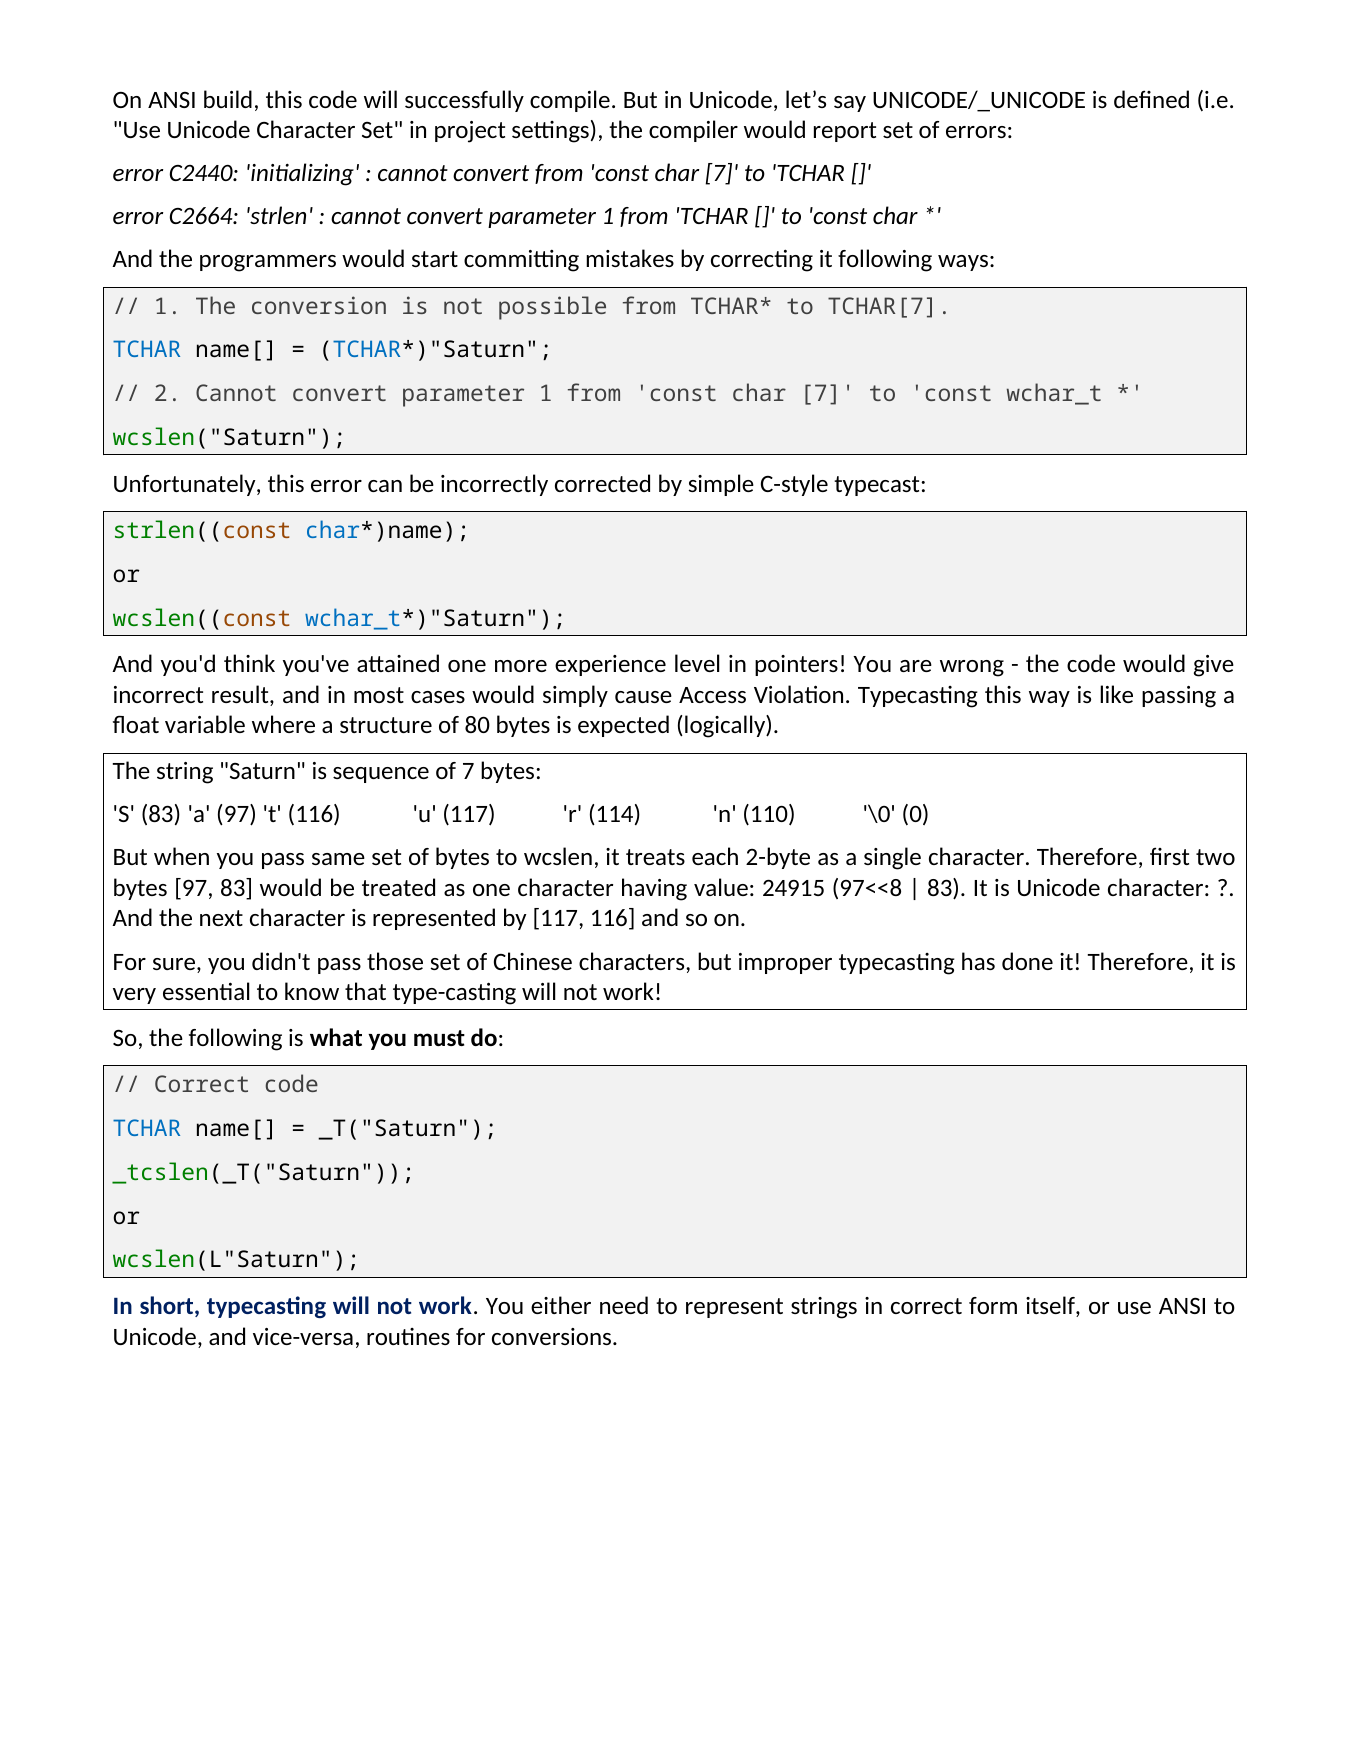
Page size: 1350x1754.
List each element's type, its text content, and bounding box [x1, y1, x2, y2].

text or [104, 554, 1246, 589]
text // 1. The conversion is not possible from TCHAR* to TCHAR[7]. [104, 288, 1246, 321]
text The string "Saturn" is sequence of 7 bytes: [104, 754, 1246, 786]
text And you'd think you've attained one more experience level in pointers! You are wrong - the code would give incorrect result, and in most cases would simply cause Access Violation. Typecasting this way is like passing a float variable where a structure of 80 bytes is expected (logically). [112, 648, 1237, 740]
text error C2440: 'initializing' : cannot convert from 'const char [7]' to 'TCHAR []' [112, 157, 1237, 188]
text TCHAR name[] = _T("Saturn"); [104, 1109, 1246, 1143]
text Unfortunately, this error can be incorrectly corrected by simple C-style typecast: [112, 468, 1237, 498]
text So, the following is what you must do: [112, 1022, 1237, 1053]
text On ANSI build, this code will successfully compile. But in Unicode, let’s say UNICODE/_UNICODE is defined (i.e. "Use Unicode Character Set" in project settings), the compiler would report set of errors: [112, 84, 1237, 145]
text But when you pass same set of bytes to wcslen, it treats each 2-byte as a single character. Therefore, first two bytes [97, 83] would be treated as one character having value: 24915 (97<<8 | 83). It is Unicode character: ?. And the next character is represented by [117, 116] and so on. [104, 838, 1246, 933]
text strlen((const char*)name); [104, 512, 1246, 545]
text TCHAR name[] = (TCHAR*)"Saturn"; [104, 330, 1246, 365]
text wcslen((const wchar_t*)"Saturn"); [104, 598, 1246, 635]
text error C2664: 'strlen' : cannot convert parameter 1 from 'TCHAR []' to 'const char *' [112, 201, 1237, 231]
text _tcslen(_T("Saturn")); [104, 1153, 1246, 1187]
text 'S' (83) 'a' (97) 't' (116) 'u' (117) 'r' (114) 'n' (110) '\0' (0) [104, 795, 1246, 829]
text wcslen(L"Saturn"); [104, 1240, 1246, 1277]
text For sure, you didn't pass those set of Chinese characters, but improper typecasting has done it! Therefore, it is very essential to know that type-casting will not work! [104, 942, 1246, 1009]
text In short, typecasting will not work. You either need to represent strings in correct form itself, or use ANSI to Unicode, and vice-versa, routines for conversions. [112, 1290, 1237, 1351]
text And the programmers would start committing mistakes by correcting it following ways: [112, 243, 1237, 274]
text // 2. Cannot convert parameter 1 from 'const char [7]' to 'const wchar_t *' [104, 374, 1246, 408]
text or [104, 1197, 1246, 1231]
text // Correct code [104, 1066, 1246, 1100]
text wcslen("Saturn"); [104, 418, 1246, 454]
